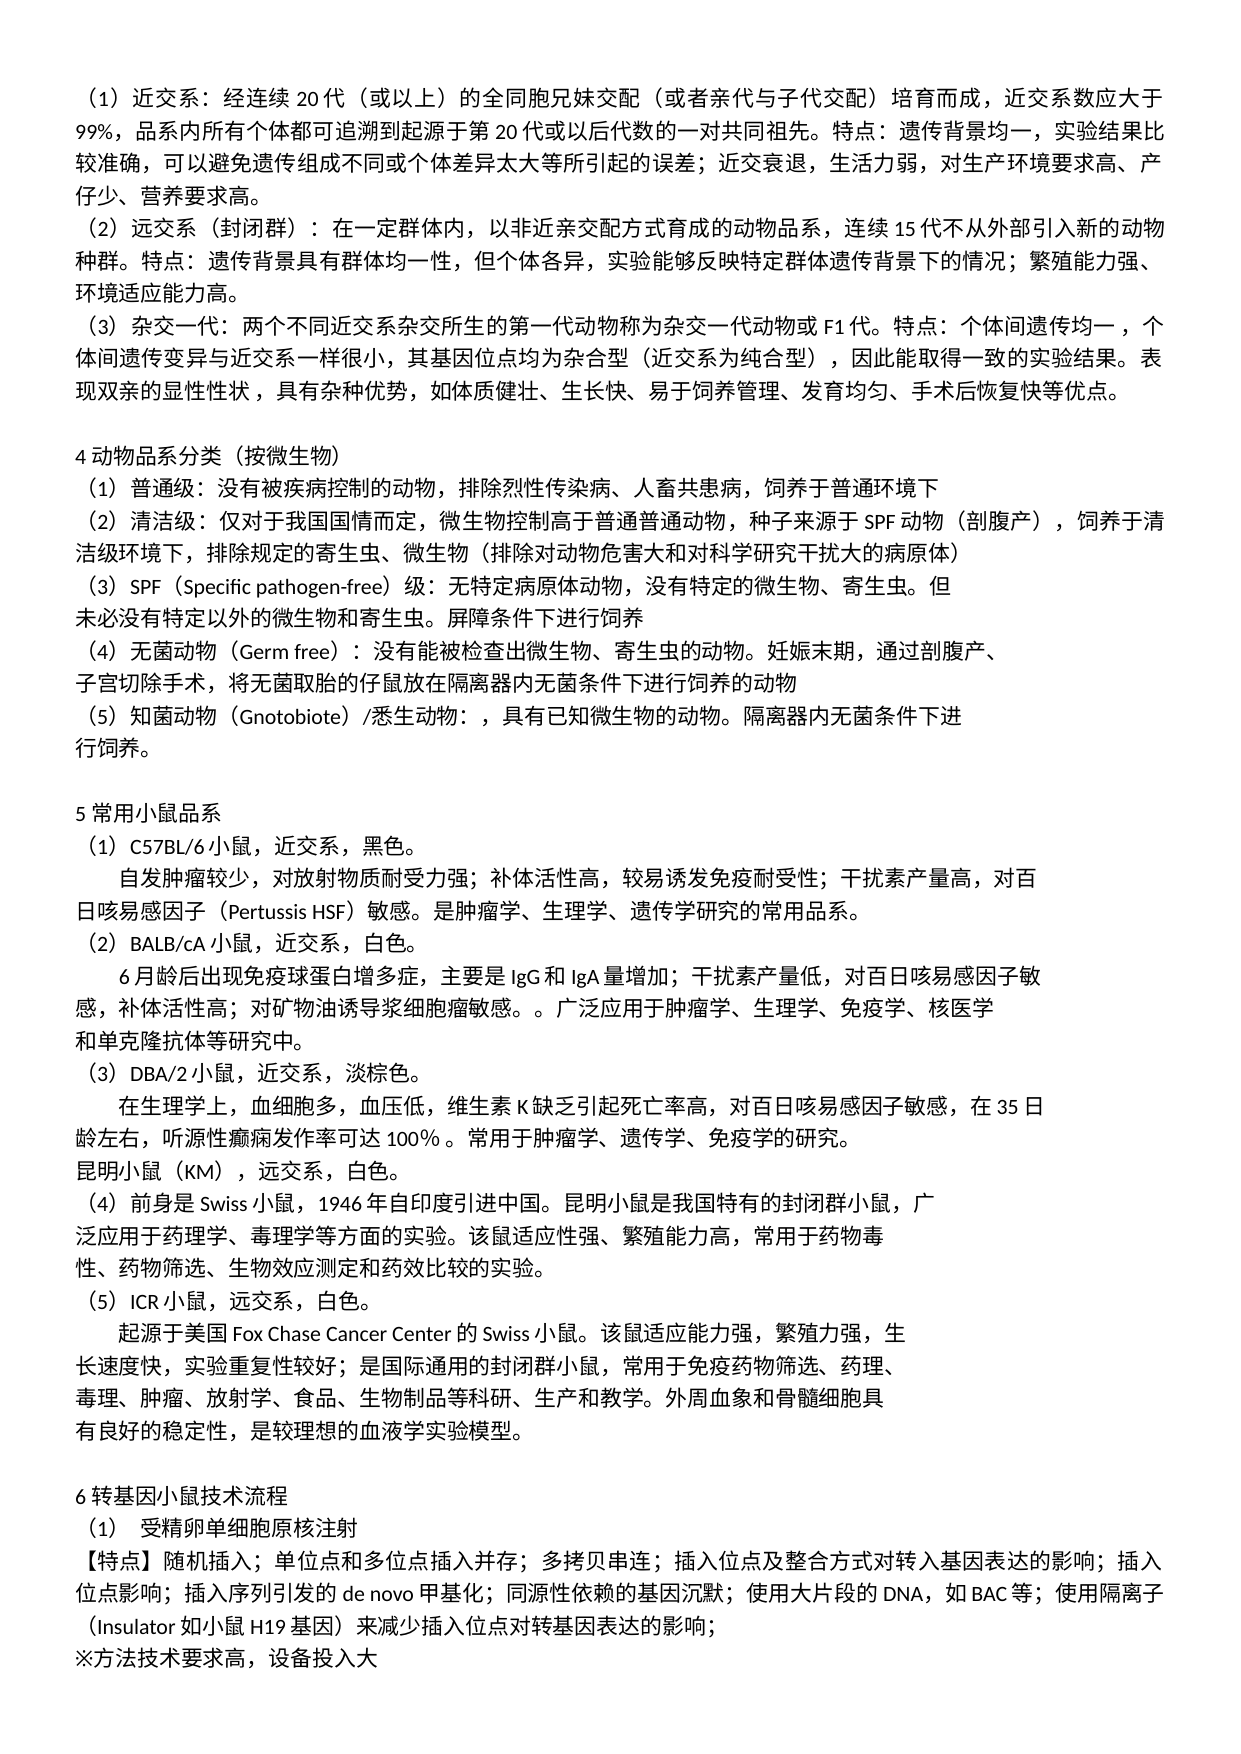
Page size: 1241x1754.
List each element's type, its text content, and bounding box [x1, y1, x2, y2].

text （1）普通级：没有被疾病控制的动物，排除烈性传染病、人畜共患病，饲养于普通环境下 [75, 471, 1165, 503]
text 未必没有特定以外的微生物和寄生虫。屏障条件下进行饲养 [75, 601, 1165, 633]
text （5）知菌动物（Gnotobiote）/悉生动物：，具有已知微生物的动物。隔离器内无菌条件下进 [75, 698, 1165, 731]
text 毒理、肿瘤、放射学、食品、生物制品等科研、生产和教学。外周血象和骨髓细胞具 [75, 1381, 1165, 1413]
text （3）杂交一代：两个不同近交系杂交所生的第一代动物称为杂交一代动物或F1代。特点：个体间遗传均一 ，个体间遗传变异与近交系一样很小，其基因位点均为杂合型（近交系为纯合型），因此能取得一致的实验结果。表现双亲的显性性状 ，具有杂种优势，如体质健壮、生长快、易于饲养管理、发育均匀、手术后恢复快等优点。 [75, 308, 1165, 406]
text 4 动物品系分类（按微生物） [75, 438, 1165, 471]
text （2）清洁级：仅对于我国国情而定，微生物控制高于普通普通动物，种子来源于SPF动物（剖腹产），饲养于清洁级环境下，排除规定的寄生虫、微生物（排除对动物危害大和对科学研究干扰大的病原体） [75, 503, 1165, 568]
text 【特点】随机插入；单位点和多位点插入并存；多拷贝串连；插入位点及整合方式对转入基因表达的影响；插入位点影响；插入序列引发的de novo甲基化；同源性依赖的基因沉默；使用大片段的DNA，如BAC等；使用隔离子（Insulator如小鼠H19基因）来减少插入位点对转基因表达的影响； [75, 1543, 1165, 1641]
text （2）BALB/cA小鼠，近交系，白色。 [75, 926, 1165, 958]
text （5）ICR小鼠，远交系，白色。 [75, 1283, 1165, 1316]
text （1）近交系：经连续20代（或以上）的全同胞兄妹交配（或者亲代与子代交配）培育而成，近交系数应大于99%，品系内所有个体都可追溯到起源于第20代或以后代数的一对共同祖先。特点：遗传背景均一，实验结果比较准确，可以避免遗传组成不同或个体差异太大等所引起的误差；近交衰退，生活力弱，对生产环境要求高、产仔少、营养要求高。 [75, 81, 1165, 211]
text 在生理学上，血细胞多，血压低，维生素K缺乏引起死亡率高，对百日咳易感因子敏感，在35日 [75, 1088, 1165, 1121]
text 日咳易感因子（Pertussis HSF）敏感。是肿瘤学、生理学、遗传学研究的常用品系。 [75, 893, 1165, 926]
text 泛应用于药理学、毒理学等方面的实验。该鼠适应性强、繁殖能力高，常用于药物毒 [75, 1218, 1165, 1251]
text 自发肿瘤较少，对放射物质耐受力强；补体活性高，较易诱发免疫耐受性；干扰素产量高，对百 [75, 861, 1165, 893]
text 有良好的稳定性，是较理想的血液学实验模型。 [75, 1413, 1165, 1446]
text （4）前身是Swiss小鼠，1946年自印度引进中国。昆明小鼠是我国特有的封闭群小鼠，广 [75, 1186, 1165, 1218]
text （2）远交系（封闭群）：在一定群体内，以非近亲交配方式育成的动物品系，连续15代不从外部引入新的动物种群。特点：遗传背景具有群体均一性，但个体各异，实验能够反映特定群体遗传背景下的情况；繁殖能力强、环境适应能力高。 [75, 211, 1165, 308]
text 感，补体活性高；对矿物油诱导浆细胞瘤敏感。。广泛应用于肿瘤学、生理学、免疫学、核医学 [75, 991, 1165, 1023]
text （1）C57BL/6小鼠，近交系，黑色。 [75, 828, 1165, 861]
text 6 转基因小鼠技术流程 [75, 1478, 1165, 1511]
text （1） 受精卵单细胞原核注射 [75, 1511, 1165, 1543]
text ※方法技术要求高，设备投入大 [75, 1641, 1165, 1673]
text 昆明小鼠（KM），远交系，白色。 [75, 1153, 1165, 1186]
text 6月龄后出现免疫球蛋白增多症，主要是IgG和IgA量增加；干扰素产量低，对百日咳易感因子敏 [75, 958, 1165, 991]
text （4）无菌动物（Germ free）：没有能被检查出微生物、寄生虫的动物。妊娠末期，通过剖腹产、 [75, 633, 1165, 666]
text 和单克隆抗体等研究中。 [75, 1023, 1165, 1056]
text 5 常用小鼠品系 [75, 796, 1165, 828]
text （3）SPF（Specific pathogen-free）级：无特定病原体动物，没有特定的微生物、寄生虫。但 [75, 568, 1165, 601]
text 龄左右，听源性癫痫发作率可达100％ 。常用于肿瘤学、遗传学、免疫学的研究。 [75, 1121, 1165, 1153]
text 子宫切除手术，将无菌取胎的仔鼠放在隔离器内无菌条件下进行饲养的动物 [75, 666, 1165, 698]
text （3）DBA/2小鼠，近交系，淡棕色。 [75, 1056, 1165, 1088]
text 起源于美国Fox Chase Cancer Center的Swiss小鼠。该鼠适应能力强，繁殖力强，生 [75, 1316, 1165, 1348]
text 性、药物筛选、生物效应测定和药效比较的实验。 [75, 1251, 1165, 1283]
text 行饲养。 [75, 731, 1165, 763]
text 长速度快，实验重复性较好；是国际通用的封闭群小鼠，常用于免疫药物筛选、药理、 [75, 1348, 1165, 1381]
